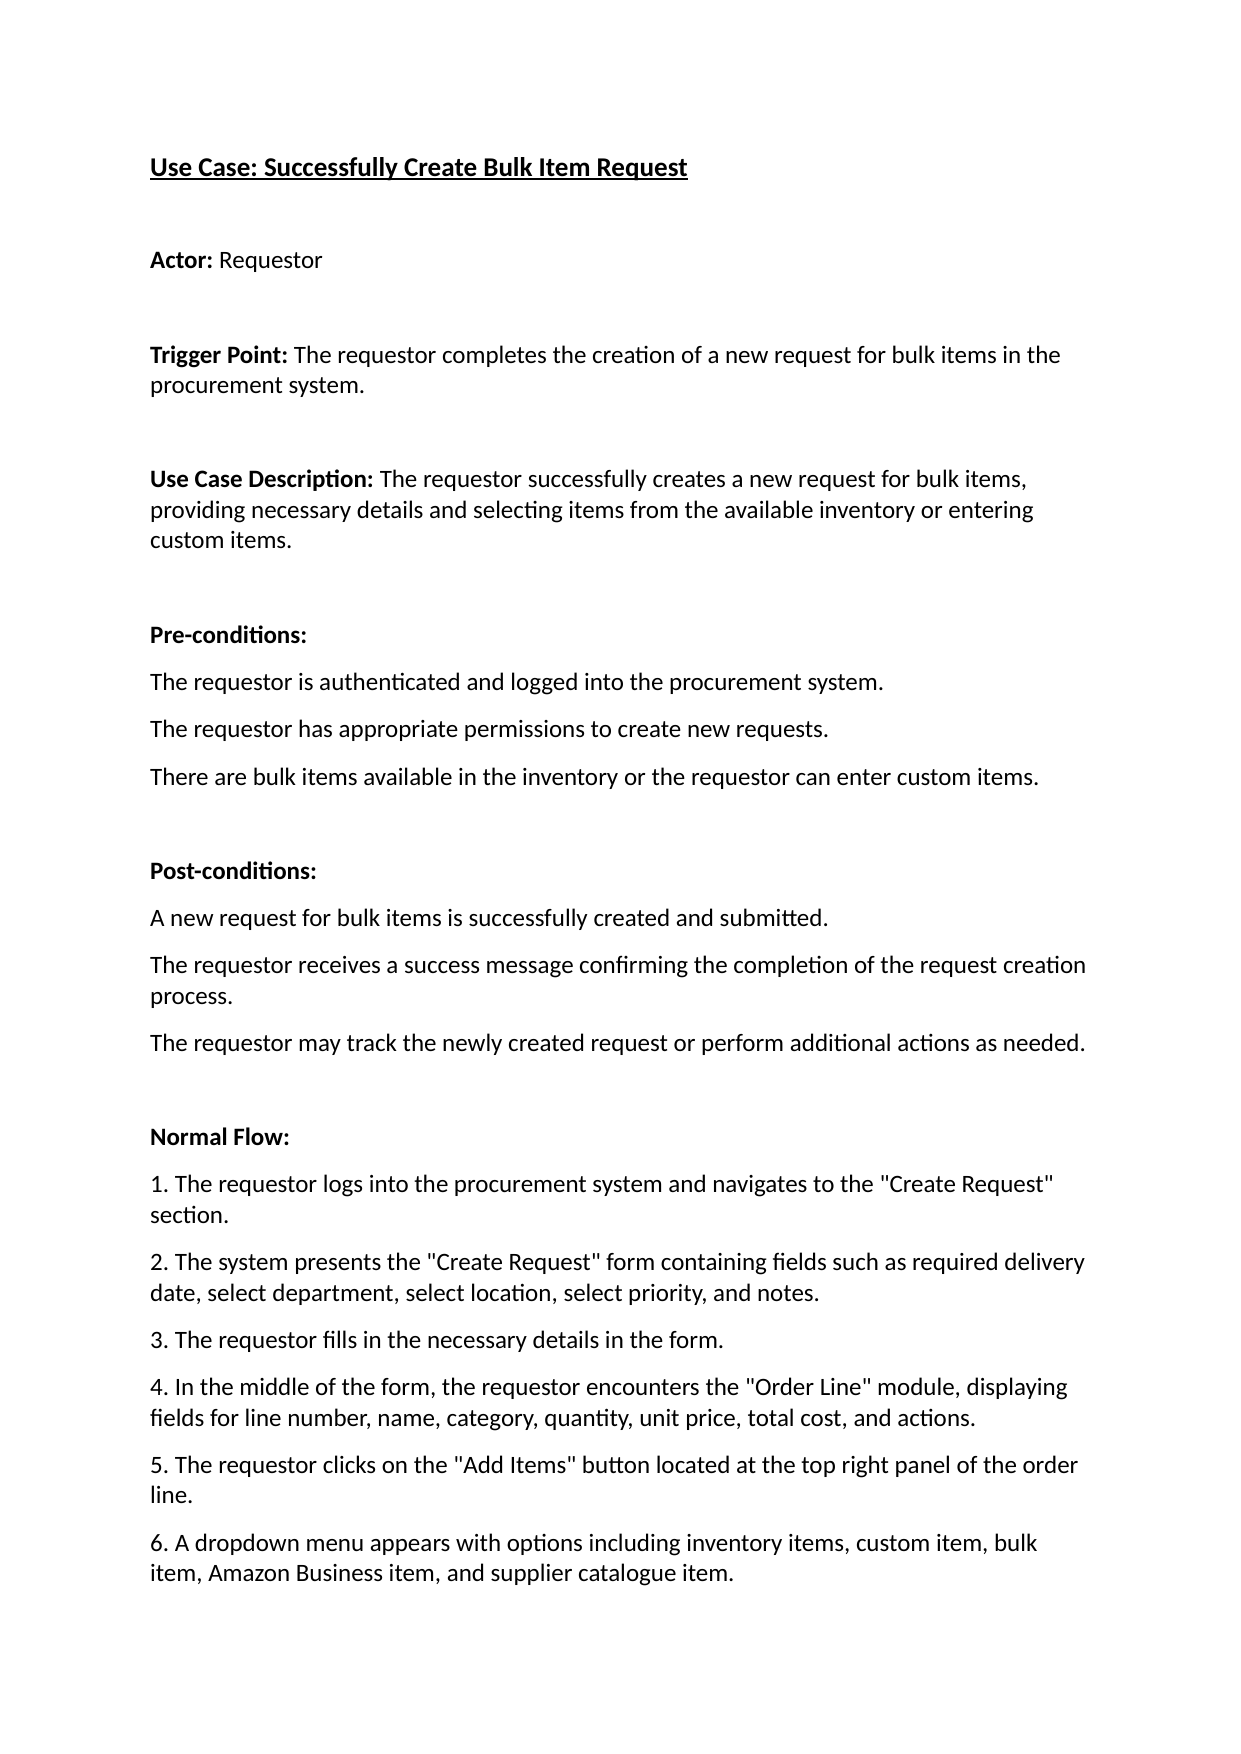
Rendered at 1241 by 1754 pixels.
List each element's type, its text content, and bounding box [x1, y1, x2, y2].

text The requestor receives a success message confirming the completion of the request creation process. [150, 949, 1090, 1010]
text Use Case Description: The requestor successfully creates a new request for bulk items, providing necessary details and selecting items from the available inventory or entering custom items. [150, 464, 1090, 555]
text Use Case: Successfully Create Bulk Item Request [150, 150, 1090, 183]
text The requestor has appropriate permissions to create new requests. [150, 713, 1090, 744]
text A new request for bulk items is successfully created and submitted. [150, 902, 1090, 933]
text 1. The requestor logs into the procurement system and navigates to the "Create Request" section. [150, 1169, 1090, 1230]
text Trigger Point: The requestor completes the creation of a new request for bulk items in the procurement system. [150, 339, 1090, 400]
text 5. The requestor clicks on the "Add Items" button located at the top right panel of the order line. [150, 1449, 1090, 1510]
text Normal Flow: [150, 1121, 1090, 1152]
text 2. The system presents the "Create Request" form containing fields such as required delivery date, select department, select location, select priority, and notes. [150, 1246, 1090, 1307]
text 4. In the middle of the form, the requestor encounters the "Order Line" module, displaying fields for line number, name, category, quantity, unit price, total cost, and actions. [150, 1371, 1090, 1432]
text 6. A dropdown menu appears with options including inventory items, custom item, bulk item, Amazon Business item, and supplier catalogue item. [150, 1527, 1090, 1588]
text 3. The requestor fills in the necessary details in the form. [150, 1324, 1090, 1354]
text The requestor is authenticated and logged into the procurement system. [150, 666, 1090, 697]
text Pre-conditions: [150, 619, 1090, 649]
text There are bulk items available in the inventory or the requestor can enter custom items. [150, 761, 1090, 791]
text The requestor may track the newly created request or perform additional actions as needed. [150, 1027, 1090, 1058]
text Actor: Requestor [150, 244, 1090, 275]
text Post-conditions: [150, 855, 1090, 886]
